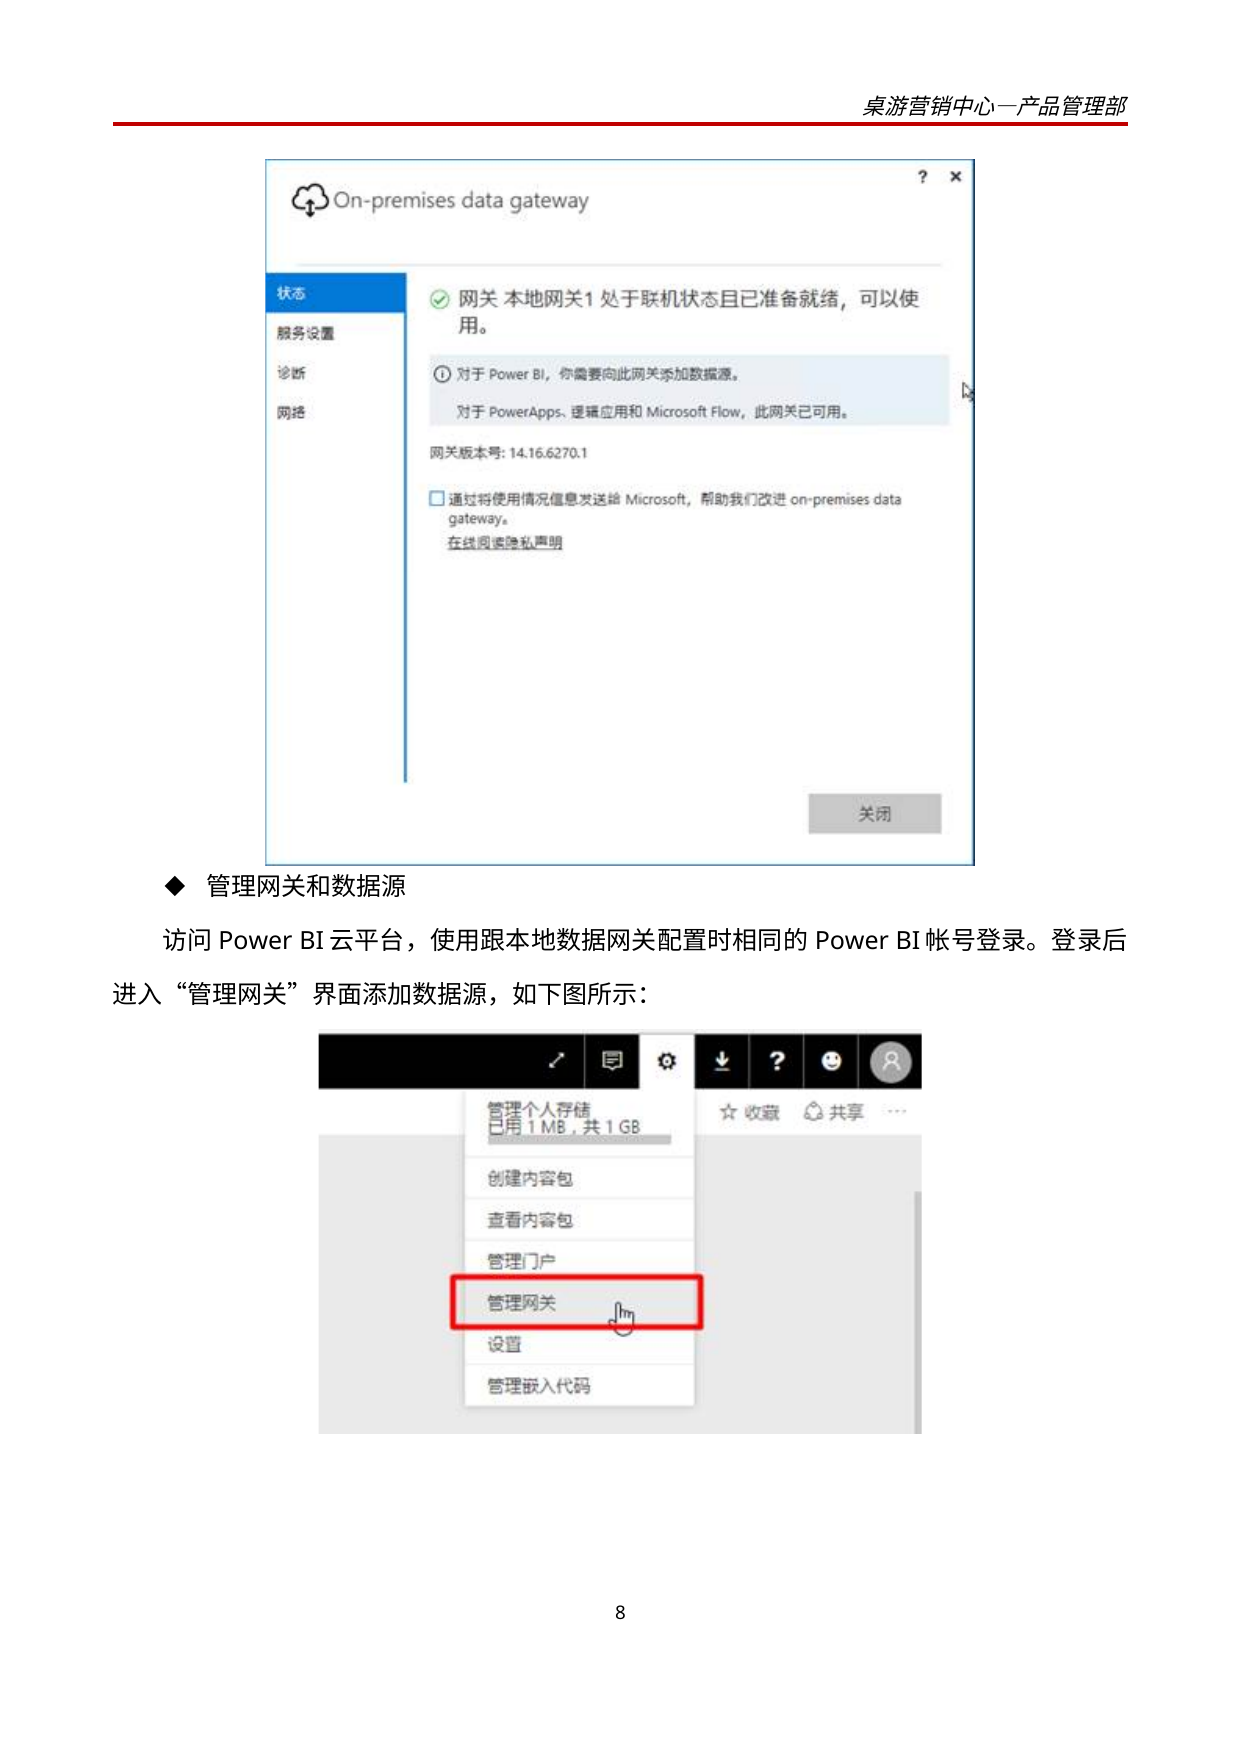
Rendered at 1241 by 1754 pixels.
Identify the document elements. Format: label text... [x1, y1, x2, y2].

list 管理网关和数据源 [162, 866, 1128, 902]
picture [318, 1029, 922, 1434]
picture [265, 159, 975, 866]
text 访问Power BI云平台，使用跟本地数据网关配置时相同的Power BI帐号登录。登录后进入“管理网关”界面添加数据源，如下图所示： [112, 920, 1128, 1011]
